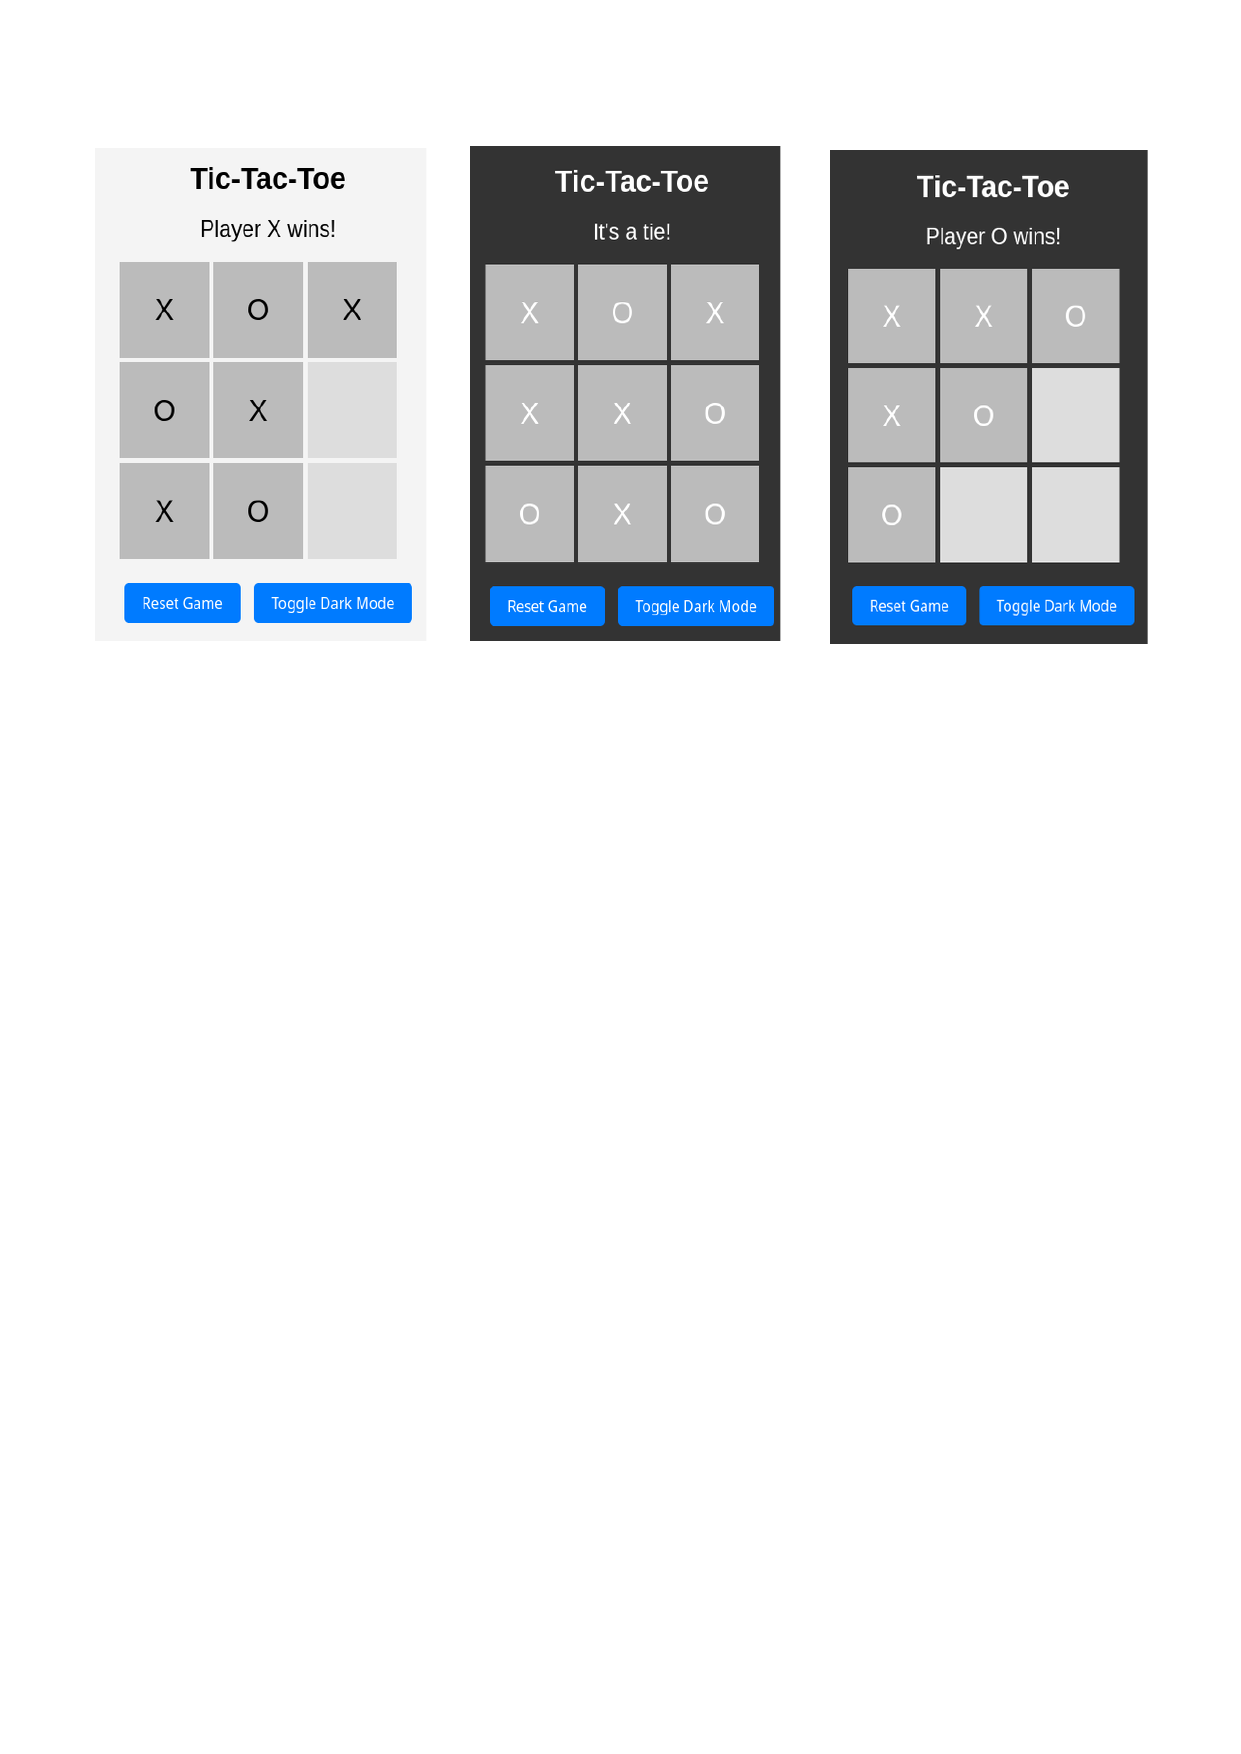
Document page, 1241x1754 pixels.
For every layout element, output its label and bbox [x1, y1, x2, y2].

picture [95, 148, 427, 641]
picture [470, 146, 781, 641]
picture [830, 150, 1148, 644]
